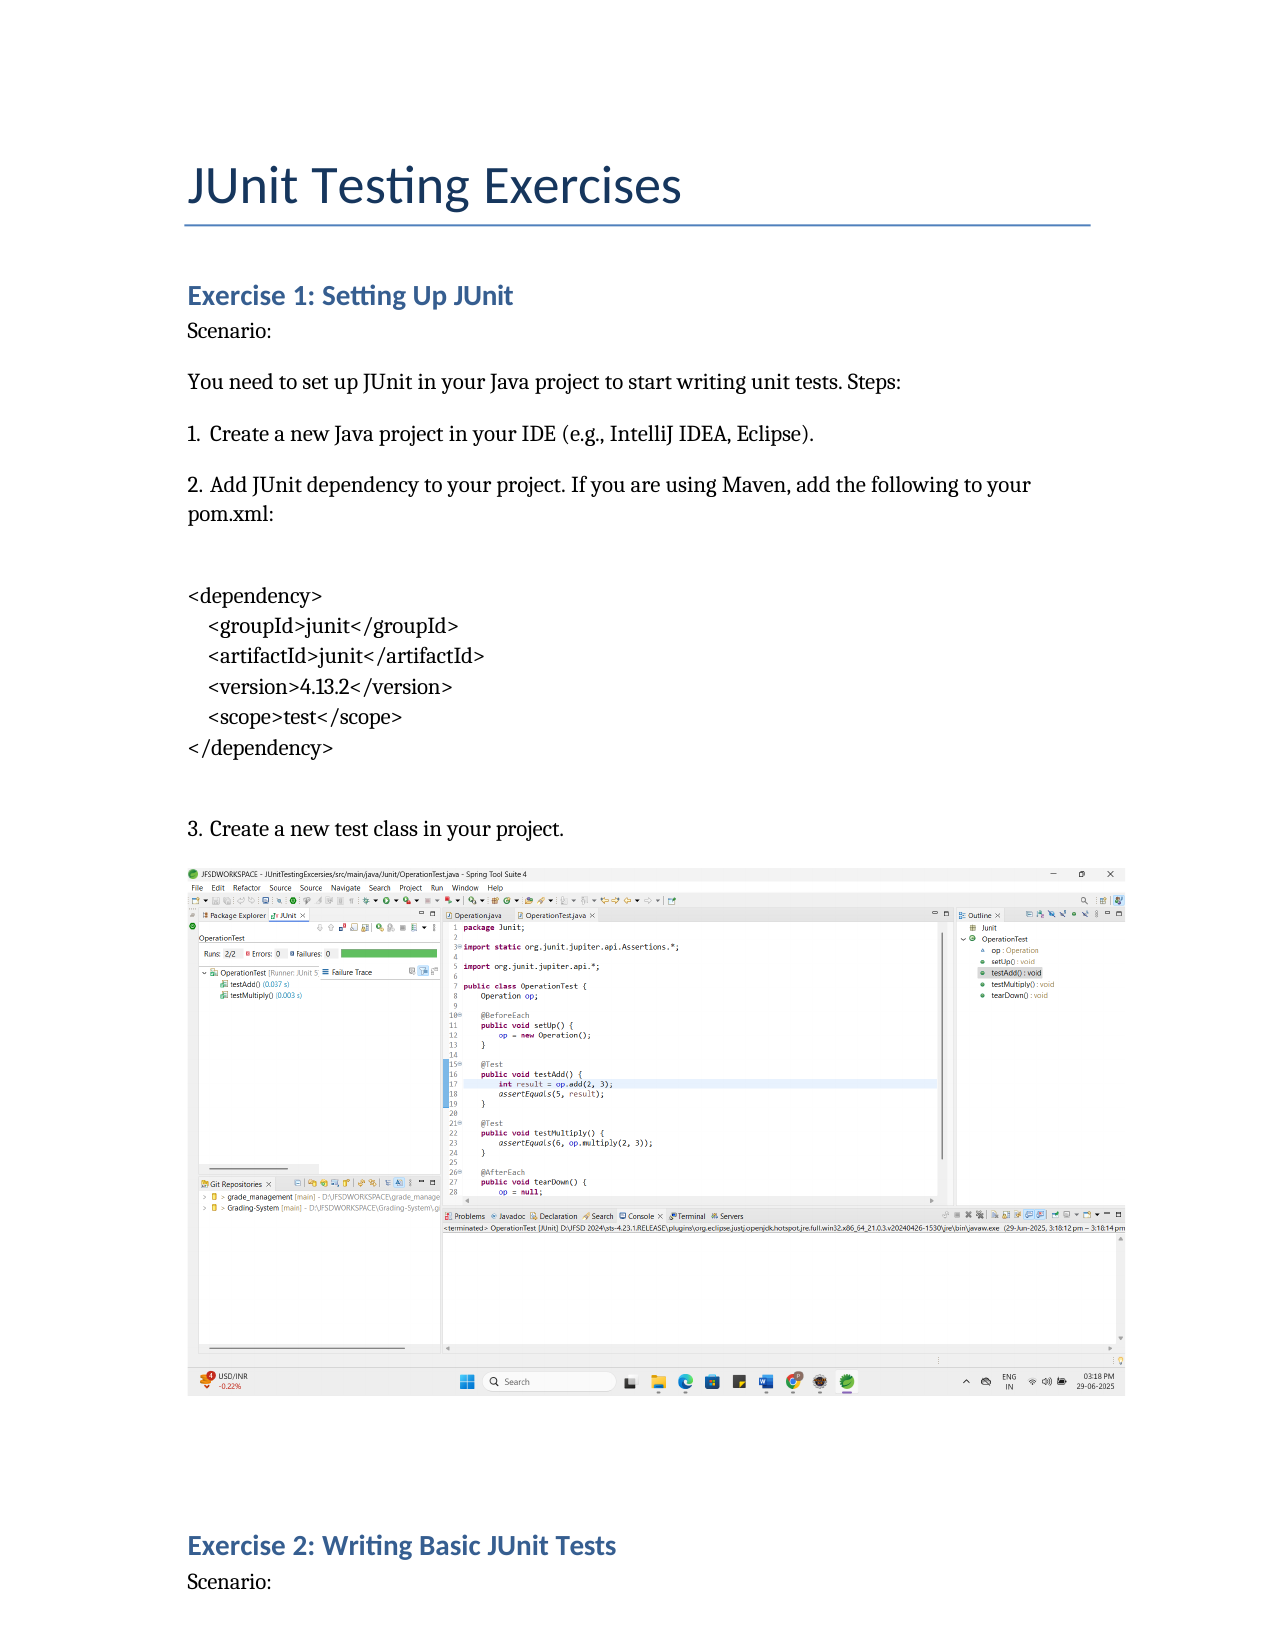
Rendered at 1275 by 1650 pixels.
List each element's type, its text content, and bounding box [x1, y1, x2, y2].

text <version>4.13.2</version> [207, 673, 1087, 700]
list Add JUnit dependency to your project. If you are using Maven, add the following to your pom.xml: [187, 471, 1064, 527]
subtitle Exercise 2: Writing Basic JUnit Tests [187, 1527, 1087, 1563]
text You need to set up JUnit in your Java project to start writing unit tests. Steps: [187, 369, 921, 395]
text Scenario: [187, 318, 1087, 344]
text <dependency> [187, 582, 1087, 609]
text <scope>test</scope> [207, 704, 1087, 730]
text <groupId>junit</groupId> [207, 613, 1087, 639]
text Scenario: [187, 1568, 1087, 1595]
subtitle Exercise 1: Setting Up JUnit [187, 277, 1087, 312]
title JUnit Testing Exercises [187, 152, 1087, 216]
text </dependency> [187, 734, 1087, 761]
list Create a new Java project in your IDE (e.g., IntelliJ IDEA, Eclipse). [187, 420, 1087, 446]
text <artifactId>junit</artifactId> [207, 643, 1087, 669]
picture [187, 868, 1125, 1396]
list Create a new test class in your project. [187, 815, 1087, 842]
